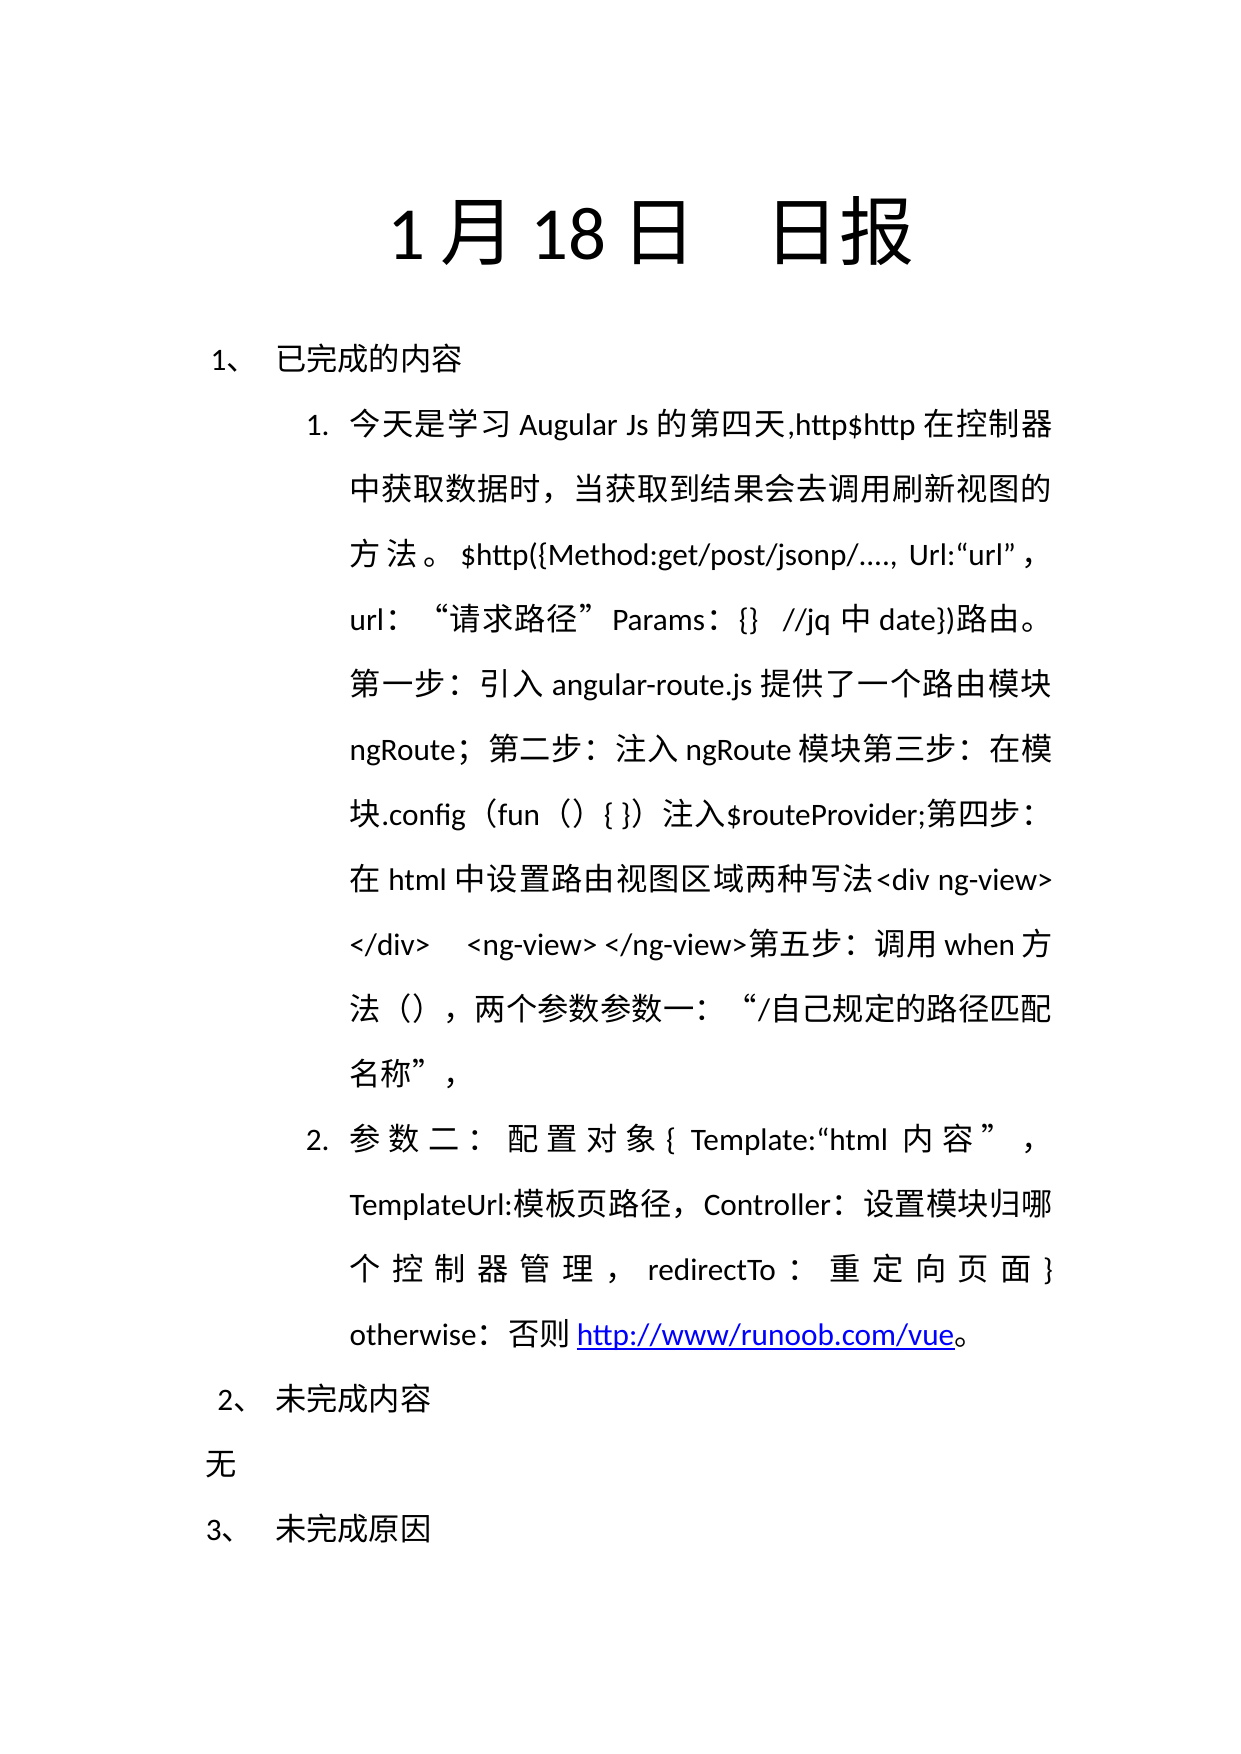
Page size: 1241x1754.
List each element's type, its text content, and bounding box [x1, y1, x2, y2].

list 未完成原因 [187, 1494, 1053, 1559]
text 1月18日 日报 [187, 162, 1053, 292]
list 今天是学习Augular Js的第四天,http$http在控制器中获取数据时，当获取到结果会去调用刷新视图的方法。$http({Method:get/post/jsonp/...., Url:“url”， url：“请求路径”Params：{} //jq 中date})路由。第一步：引入angular-route.js提供了一个路由模块ngRoute；第二步：注入ngRoute模块第三步：在模块.config（fun（）{ }）注入$routeProvider;第四步：在html中设置路由视图区域两种写法<div ng-view> </div> <ng-view> </ng-view>第五步：调用when方法（），两个参数参数一：“/自己规定的路径匹配名称”， [306, 389, 1053, 1104]
text 无 [187, 1429, 1053, 1494]
list 未完成内容 [217, 1364, 1053, 1429]
list 已完成的内容 [187, 324, 1053, 389]
list 参数二：配置对象{ Template:“html内容”， TemplateUrl:模板页路径，Controller：设置模块归哪个控制器管理，redirectTo：重定向页面} otherwise：否则http://www/runoob.com/vue。 [306, 1104, 1053, 1364]
